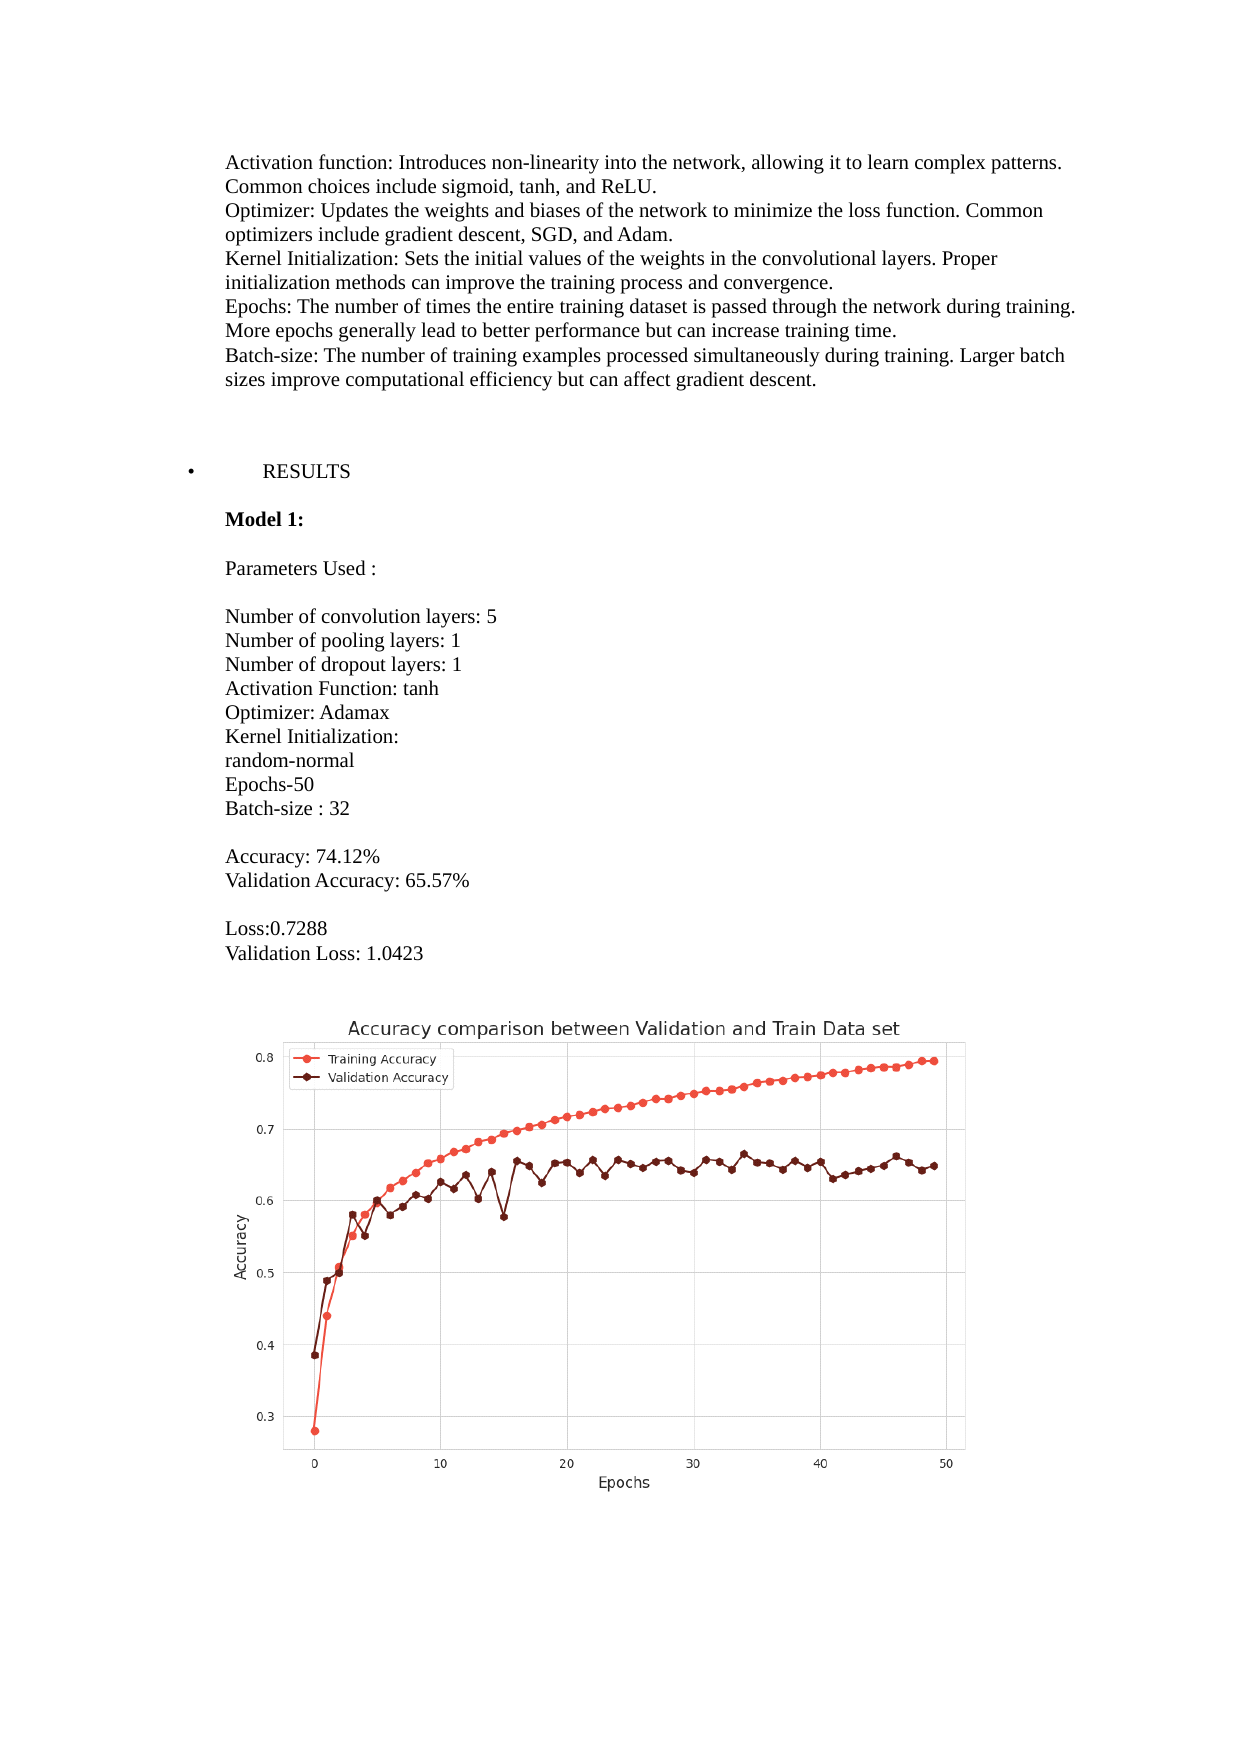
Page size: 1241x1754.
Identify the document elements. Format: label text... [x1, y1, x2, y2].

list RESULTS [187, 459, 1090, 483]
text Kernel Initialization: Sets the initial values of the weights in the convolutional layers. Proper initialization methods can improve the training process and convergence. [225, 246, 1090, 294]
text Parameters Used : [225, 555, 1090, 579]
text Validation Loss: 1.0423 [225, 940, 1090, 964]
text Batch-size : 32 [225, 796, 1090, 820]
text Optimizer: Adamax [225, 700, 1090, 724]
text Epochs-50 [225, 772, 1090, 796]
text random-normal [225, 748, 1090, 772]
text Batch-size: The number of training examples processed simultaneously during training. Larger batch sizes improve computational efficiency but can affect gradient descent. [225, 342, 1090, 391]
picture [225, 1012, 973, 1499]
text Activation function: Introduces non-linearity into the network, allowing it to learn complex patterns. Common choices include sigmoid, tanh, and ReLU. [225, 150, 1090, 198]
text Number of convolution layers: 5 [225, 603, 1090, 628]
text Kernel Initialization: [225, 724, 1090, 748]
text Model 1: [225, 507, 1090, 531]
text Loss:0.7288 [225, 916, 1090, 940]
text Validation Accuracy: 65.57% [225, 868, 1090, 892]
text Activation Function: tanh [225, 676, 1090, 700]
text Number of dropout layers: 1 [225, 652, 1090, 676]
text Accuracy: 74.12% [225, 844, 1090, 868]
text Number of pooling layers: 1 [225, 628, 1090, 652]
text Optimizer: Updates the weights and biases of the network to minimize the loss function. Common optimizers include gradient descent, SGD, and Adam. [225, 198, 1090, 246]
text Epochs: The number of times the entire training dataset is passed through the network during training. More epochs generally lead to better performance but can increase training time. [225, 294, 1090, 342]
